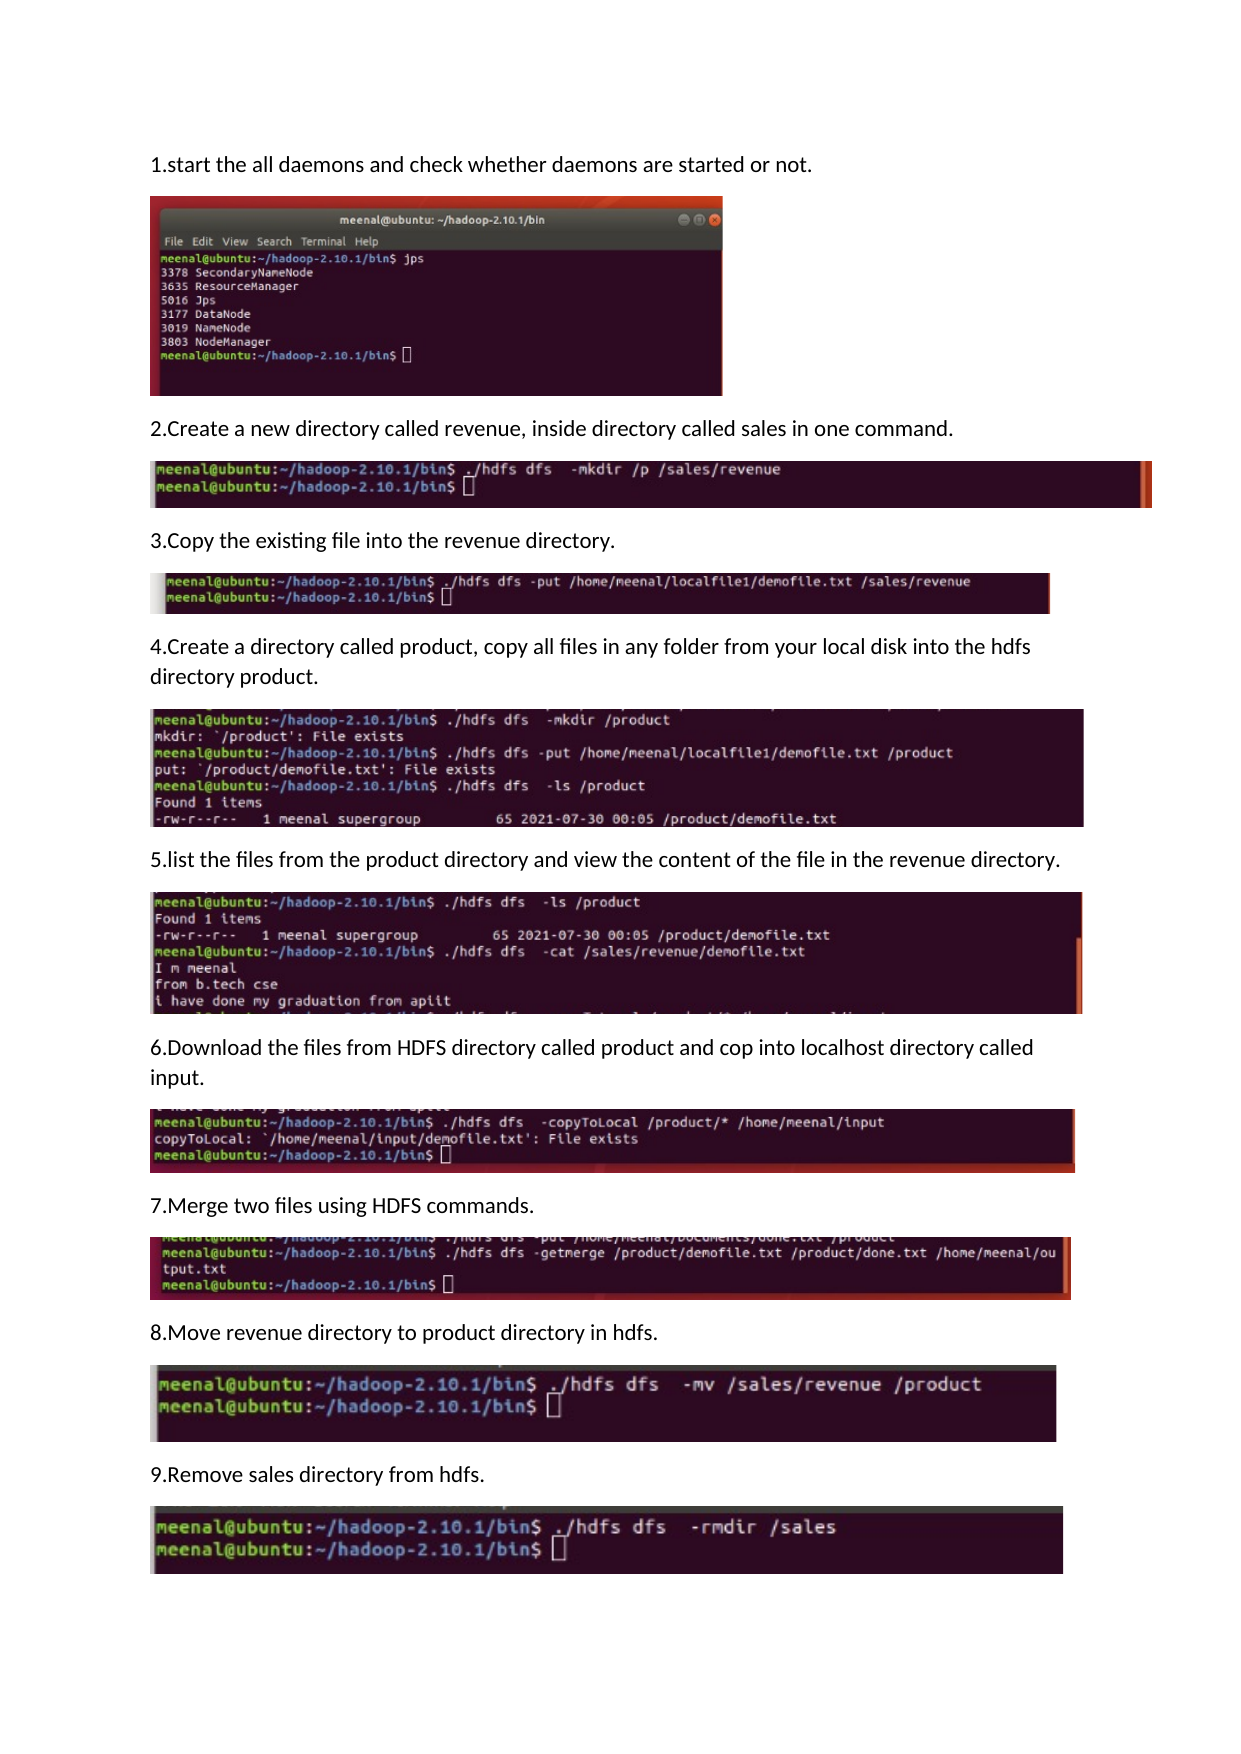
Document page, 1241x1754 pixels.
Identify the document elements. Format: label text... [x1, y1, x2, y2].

text 1.start the all daemons and check whether daemons are started or not. [150, 150, 1090, 178]
picture [150, 1365, 1057, 1442]
picture [150, 573, 1050, 614]
text 9.Remove sales directory from hdfs. [150, 1460, 1090, 1488]
text 6.Download the files from HDFS directory called product and cop into localhost directory called input. [150, 1033, 1090, 1091]
text 3.Copy the existing file into the revenue directory. [150, 526, 1090, 554]
text 8.Move revenue directory to product directory in hdfs. [150, 1318, 1090, 1346]
picture [150, 1506, 1064, 1574]
picture [150, 892, 1083, 1014]
picture [150, 1109, 1075, 1173]
text 2.Create a new directory called revenue, inside directory called sales in one command. [150, 414, 1090, 442]
picture [150, 1237, 1071, 1300]
picture [150, 196, 723, 396]
picture [150, 461, 1152, 508]
text 4.Create a directory called product, copy all files in any folder from your local disk into the hdfs directory product. [150, 632, 1090, 690]
text 7.Merge two files using HDFS commands. [150, 1191, 1090, 1219]
picture [150, 709, 1084, 827]
text 5.list the files from the product directory and view the content of the file in the revenue directory. [150, 846, 1090, 874]
